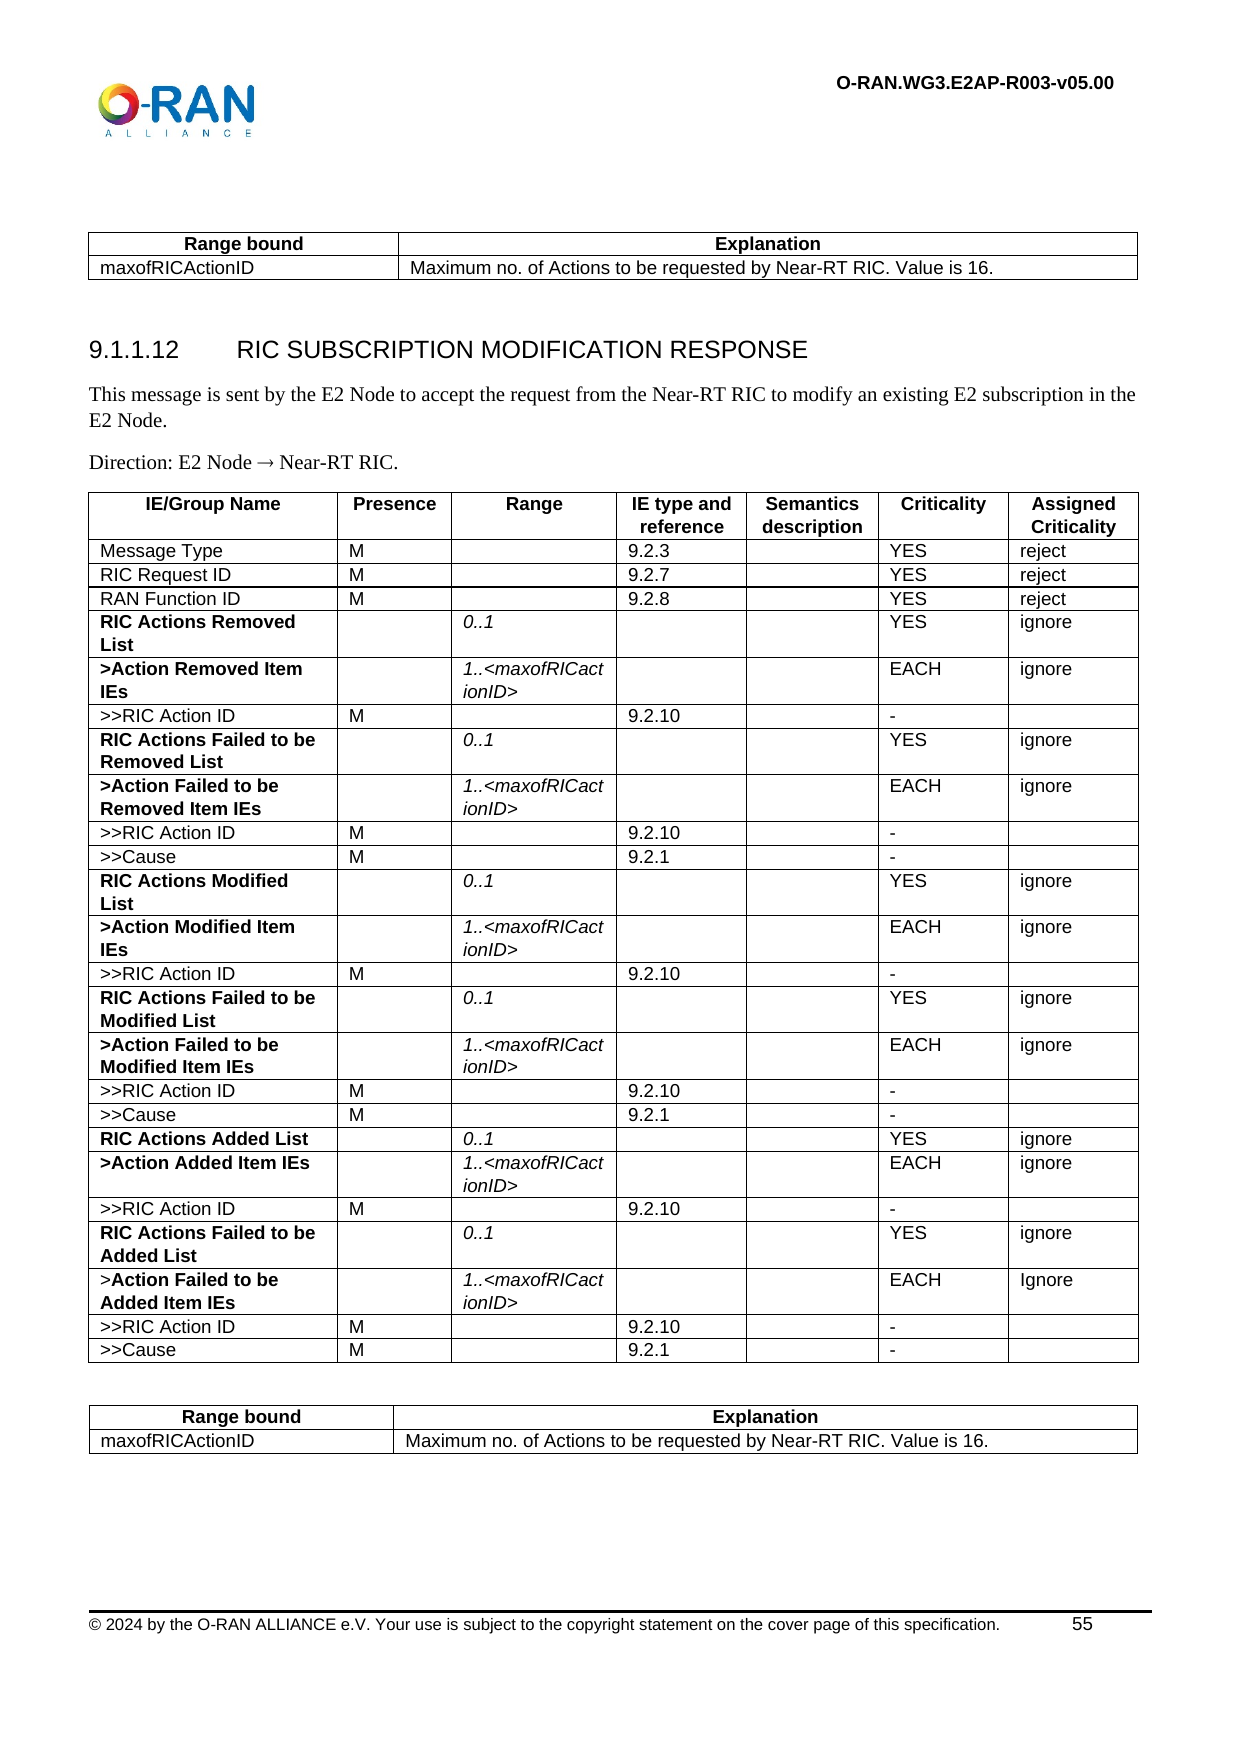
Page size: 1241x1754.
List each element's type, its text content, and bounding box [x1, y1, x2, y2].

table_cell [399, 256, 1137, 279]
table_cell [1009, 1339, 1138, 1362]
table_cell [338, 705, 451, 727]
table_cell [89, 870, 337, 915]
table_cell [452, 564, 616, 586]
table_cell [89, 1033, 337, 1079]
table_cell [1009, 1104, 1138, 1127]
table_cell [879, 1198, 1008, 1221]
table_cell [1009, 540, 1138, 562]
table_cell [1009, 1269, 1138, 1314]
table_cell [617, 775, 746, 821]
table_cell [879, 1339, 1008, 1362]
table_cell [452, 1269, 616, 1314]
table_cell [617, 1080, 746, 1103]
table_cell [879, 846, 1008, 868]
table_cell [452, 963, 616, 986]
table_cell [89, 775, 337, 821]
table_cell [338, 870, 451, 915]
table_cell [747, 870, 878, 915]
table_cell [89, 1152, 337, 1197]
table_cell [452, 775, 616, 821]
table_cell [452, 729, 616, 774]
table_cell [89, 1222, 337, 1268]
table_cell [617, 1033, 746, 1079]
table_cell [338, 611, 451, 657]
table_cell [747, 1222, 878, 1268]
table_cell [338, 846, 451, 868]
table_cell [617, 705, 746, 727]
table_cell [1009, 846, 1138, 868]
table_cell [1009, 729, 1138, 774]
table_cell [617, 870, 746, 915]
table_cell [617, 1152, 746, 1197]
picture [88, 70, 268, 148]
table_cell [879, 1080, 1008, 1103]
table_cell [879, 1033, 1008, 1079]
subtitle 9.1.1.12 RIC SUBSCRIPTION MODIFICATION RESPONSE [89, 335, 1152, 364]
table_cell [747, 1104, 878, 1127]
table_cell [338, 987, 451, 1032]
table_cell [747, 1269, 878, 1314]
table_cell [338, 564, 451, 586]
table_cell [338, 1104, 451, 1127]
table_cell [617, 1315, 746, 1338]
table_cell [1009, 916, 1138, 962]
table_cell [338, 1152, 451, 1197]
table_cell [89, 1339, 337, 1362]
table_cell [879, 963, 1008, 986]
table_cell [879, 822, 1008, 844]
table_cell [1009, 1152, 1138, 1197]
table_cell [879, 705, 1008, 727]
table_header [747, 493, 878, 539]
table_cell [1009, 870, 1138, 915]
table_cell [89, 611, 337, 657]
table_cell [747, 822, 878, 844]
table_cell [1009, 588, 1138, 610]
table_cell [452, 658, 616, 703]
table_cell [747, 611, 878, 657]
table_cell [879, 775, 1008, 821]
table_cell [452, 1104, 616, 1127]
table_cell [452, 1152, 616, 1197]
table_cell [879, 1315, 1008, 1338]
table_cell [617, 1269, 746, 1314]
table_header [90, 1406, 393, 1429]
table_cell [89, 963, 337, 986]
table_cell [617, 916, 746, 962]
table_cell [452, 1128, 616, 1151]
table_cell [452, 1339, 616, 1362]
text Direction: E2 Node Near-RT RIC. [89, 450, 1152, 474]
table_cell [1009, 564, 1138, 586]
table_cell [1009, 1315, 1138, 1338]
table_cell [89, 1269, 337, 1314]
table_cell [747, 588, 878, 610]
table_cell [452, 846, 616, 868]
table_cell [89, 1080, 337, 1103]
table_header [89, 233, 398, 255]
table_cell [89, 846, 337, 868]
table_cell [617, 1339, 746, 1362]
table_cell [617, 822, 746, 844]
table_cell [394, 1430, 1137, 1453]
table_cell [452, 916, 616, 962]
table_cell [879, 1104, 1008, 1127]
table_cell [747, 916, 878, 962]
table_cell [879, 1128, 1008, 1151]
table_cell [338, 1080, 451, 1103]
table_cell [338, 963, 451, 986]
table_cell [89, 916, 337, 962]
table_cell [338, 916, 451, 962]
text This message is sent by the E2 Node to accept the request from the Near-RT RIC to modify an existing E2 subscription in the E2 Node. [89, 382, 1152, 432]
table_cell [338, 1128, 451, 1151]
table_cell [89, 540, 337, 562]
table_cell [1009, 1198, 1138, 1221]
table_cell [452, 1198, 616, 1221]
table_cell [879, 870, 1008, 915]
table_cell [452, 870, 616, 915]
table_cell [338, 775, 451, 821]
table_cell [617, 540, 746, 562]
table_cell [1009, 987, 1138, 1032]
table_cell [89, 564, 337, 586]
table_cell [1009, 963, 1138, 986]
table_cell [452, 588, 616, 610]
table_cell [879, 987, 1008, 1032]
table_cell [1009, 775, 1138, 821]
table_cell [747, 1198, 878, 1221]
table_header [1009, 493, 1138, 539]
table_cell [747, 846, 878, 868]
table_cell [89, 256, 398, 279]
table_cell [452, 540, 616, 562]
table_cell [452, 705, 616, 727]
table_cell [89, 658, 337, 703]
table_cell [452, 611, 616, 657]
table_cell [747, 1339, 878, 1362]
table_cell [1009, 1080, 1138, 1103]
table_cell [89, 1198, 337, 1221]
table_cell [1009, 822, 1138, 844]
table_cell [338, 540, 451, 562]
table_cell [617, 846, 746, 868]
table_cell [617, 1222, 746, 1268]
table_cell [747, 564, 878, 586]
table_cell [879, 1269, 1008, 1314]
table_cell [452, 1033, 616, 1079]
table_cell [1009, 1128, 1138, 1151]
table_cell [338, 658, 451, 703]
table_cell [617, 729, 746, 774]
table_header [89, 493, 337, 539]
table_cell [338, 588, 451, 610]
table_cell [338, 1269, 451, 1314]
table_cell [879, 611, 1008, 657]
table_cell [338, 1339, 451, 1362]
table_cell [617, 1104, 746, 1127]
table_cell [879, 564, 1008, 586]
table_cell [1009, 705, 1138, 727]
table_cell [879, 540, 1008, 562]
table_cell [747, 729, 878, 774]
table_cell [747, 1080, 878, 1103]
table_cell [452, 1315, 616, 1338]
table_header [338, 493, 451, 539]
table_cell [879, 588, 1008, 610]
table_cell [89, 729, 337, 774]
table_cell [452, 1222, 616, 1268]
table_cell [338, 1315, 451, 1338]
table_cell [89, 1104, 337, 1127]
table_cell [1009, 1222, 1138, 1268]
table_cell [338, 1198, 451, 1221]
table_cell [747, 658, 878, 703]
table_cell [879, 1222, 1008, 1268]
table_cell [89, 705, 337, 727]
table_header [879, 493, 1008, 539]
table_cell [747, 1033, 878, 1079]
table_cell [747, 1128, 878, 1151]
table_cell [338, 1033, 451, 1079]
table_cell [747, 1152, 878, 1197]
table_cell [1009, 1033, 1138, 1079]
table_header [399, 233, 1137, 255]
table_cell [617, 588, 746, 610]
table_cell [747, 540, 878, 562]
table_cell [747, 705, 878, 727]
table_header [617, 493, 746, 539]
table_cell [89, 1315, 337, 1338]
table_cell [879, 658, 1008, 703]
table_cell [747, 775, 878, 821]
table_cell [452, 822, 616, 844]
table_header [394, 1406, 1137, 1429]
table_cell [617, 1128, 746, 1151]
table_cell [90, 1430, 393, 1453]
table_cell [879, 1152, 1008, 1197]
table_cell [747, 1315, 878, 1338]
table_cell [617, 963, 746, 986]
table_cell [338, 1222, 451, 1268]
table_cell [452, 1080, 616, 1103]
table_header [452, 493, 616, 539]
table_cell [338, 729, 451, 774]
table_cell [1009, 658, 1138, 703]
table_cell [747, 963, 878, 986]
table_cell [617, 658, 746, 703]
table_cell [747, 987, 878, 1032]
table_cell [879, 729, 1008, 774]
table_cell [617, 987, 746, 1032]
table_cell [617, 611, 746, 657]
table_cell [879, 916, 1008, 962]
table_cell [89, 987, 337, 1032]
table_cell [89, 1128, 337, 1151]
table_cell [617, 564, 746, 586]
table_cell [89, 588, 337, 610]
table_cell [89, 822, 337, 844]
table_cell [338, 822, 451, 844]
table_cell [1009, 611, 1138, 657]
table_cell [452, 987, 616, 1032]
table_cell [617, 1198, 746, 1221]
